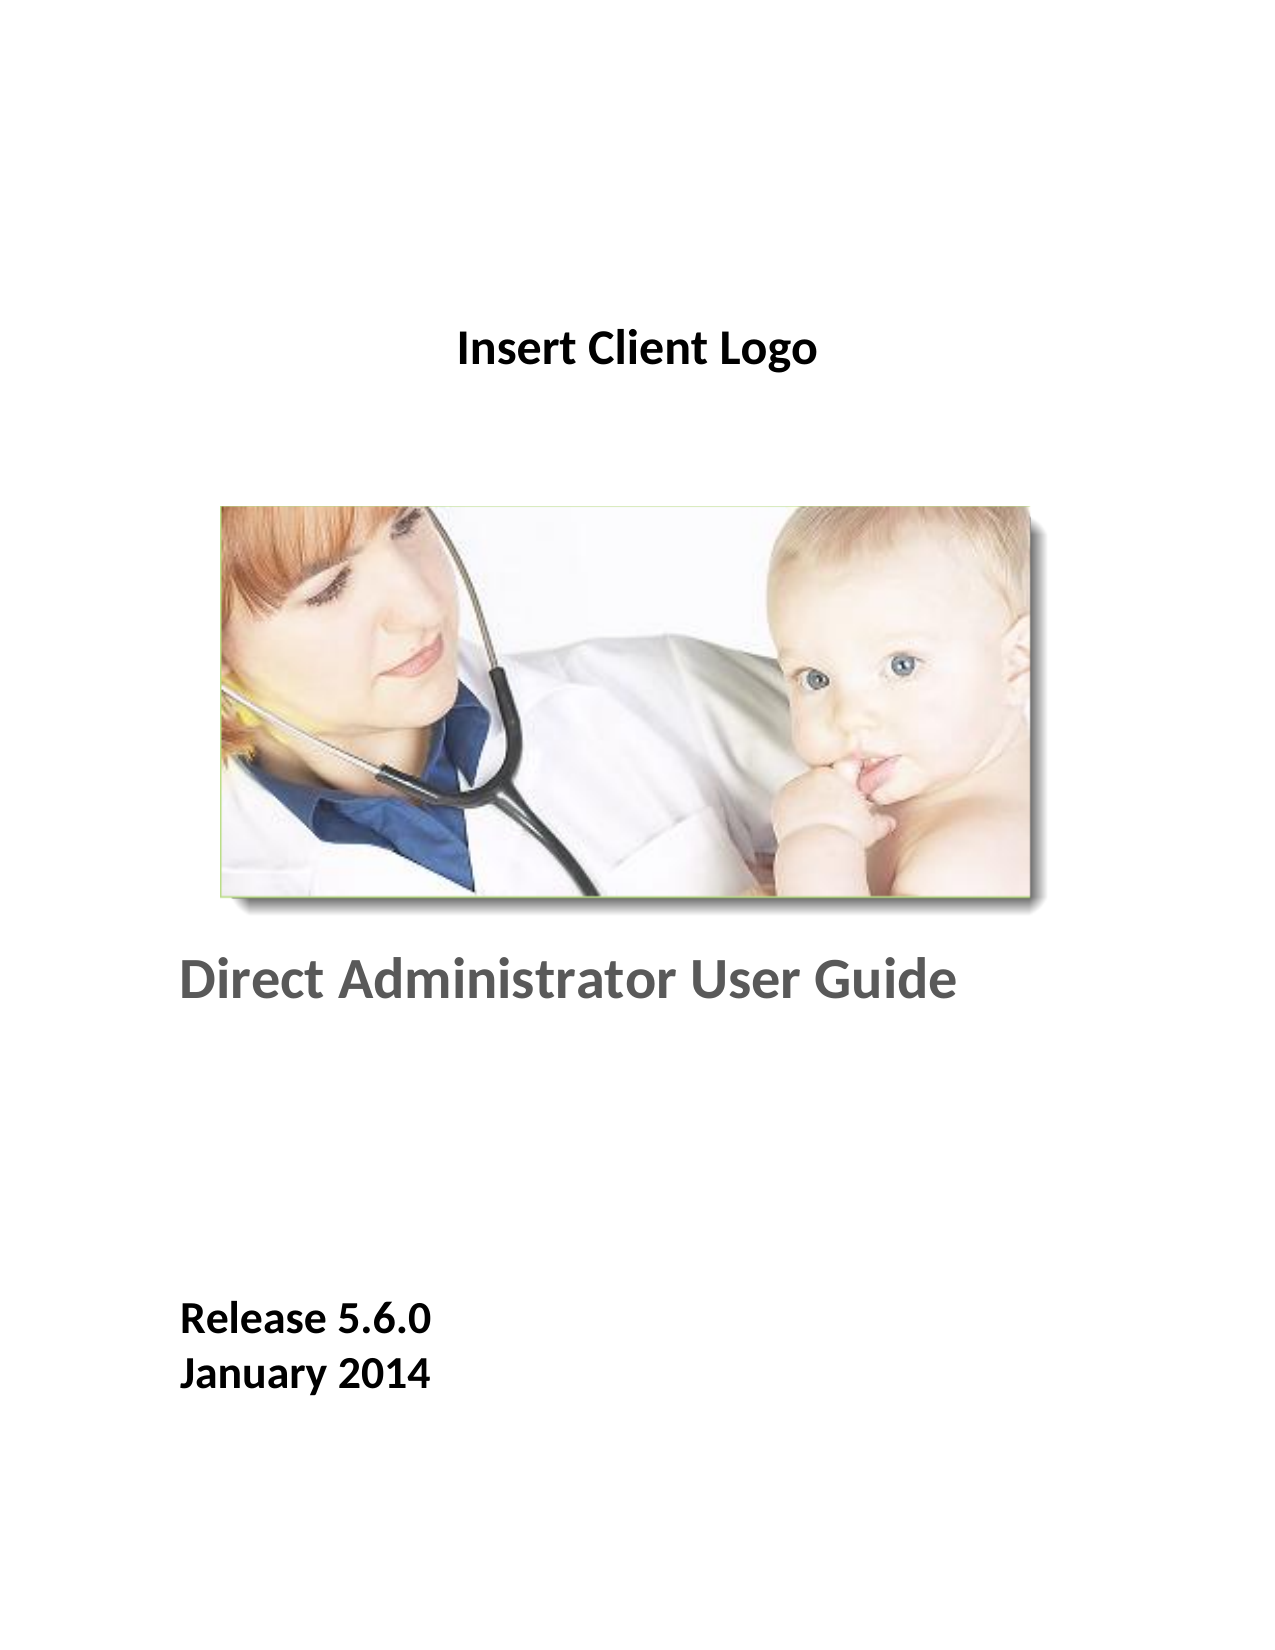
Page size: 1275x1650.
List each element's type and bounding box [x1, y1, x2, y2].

picture [220, 506, 1062, 930]
